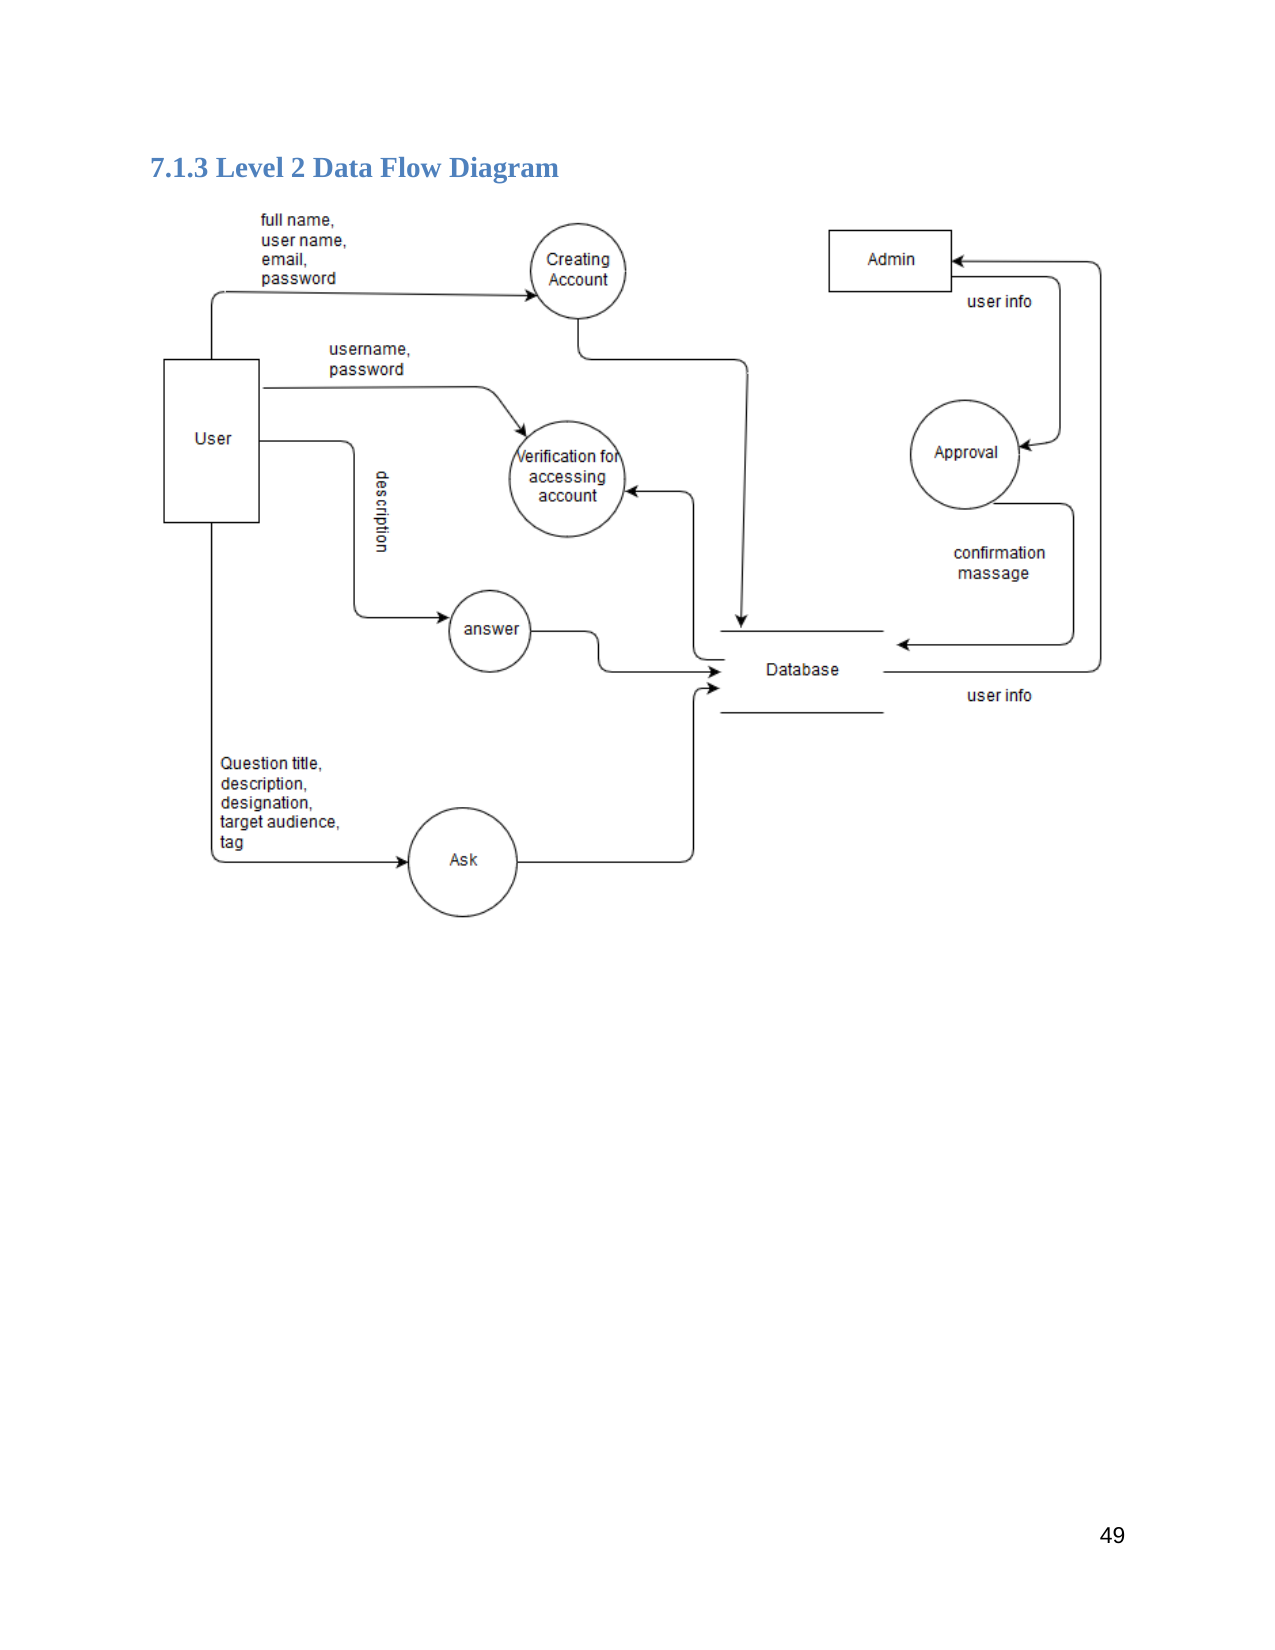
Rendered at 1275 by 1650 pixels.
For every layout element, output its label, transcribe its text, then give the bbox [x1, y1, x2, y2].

text 7.1.3 Level 2 Data Flow Diagram [150, 150, 1125, 183]
